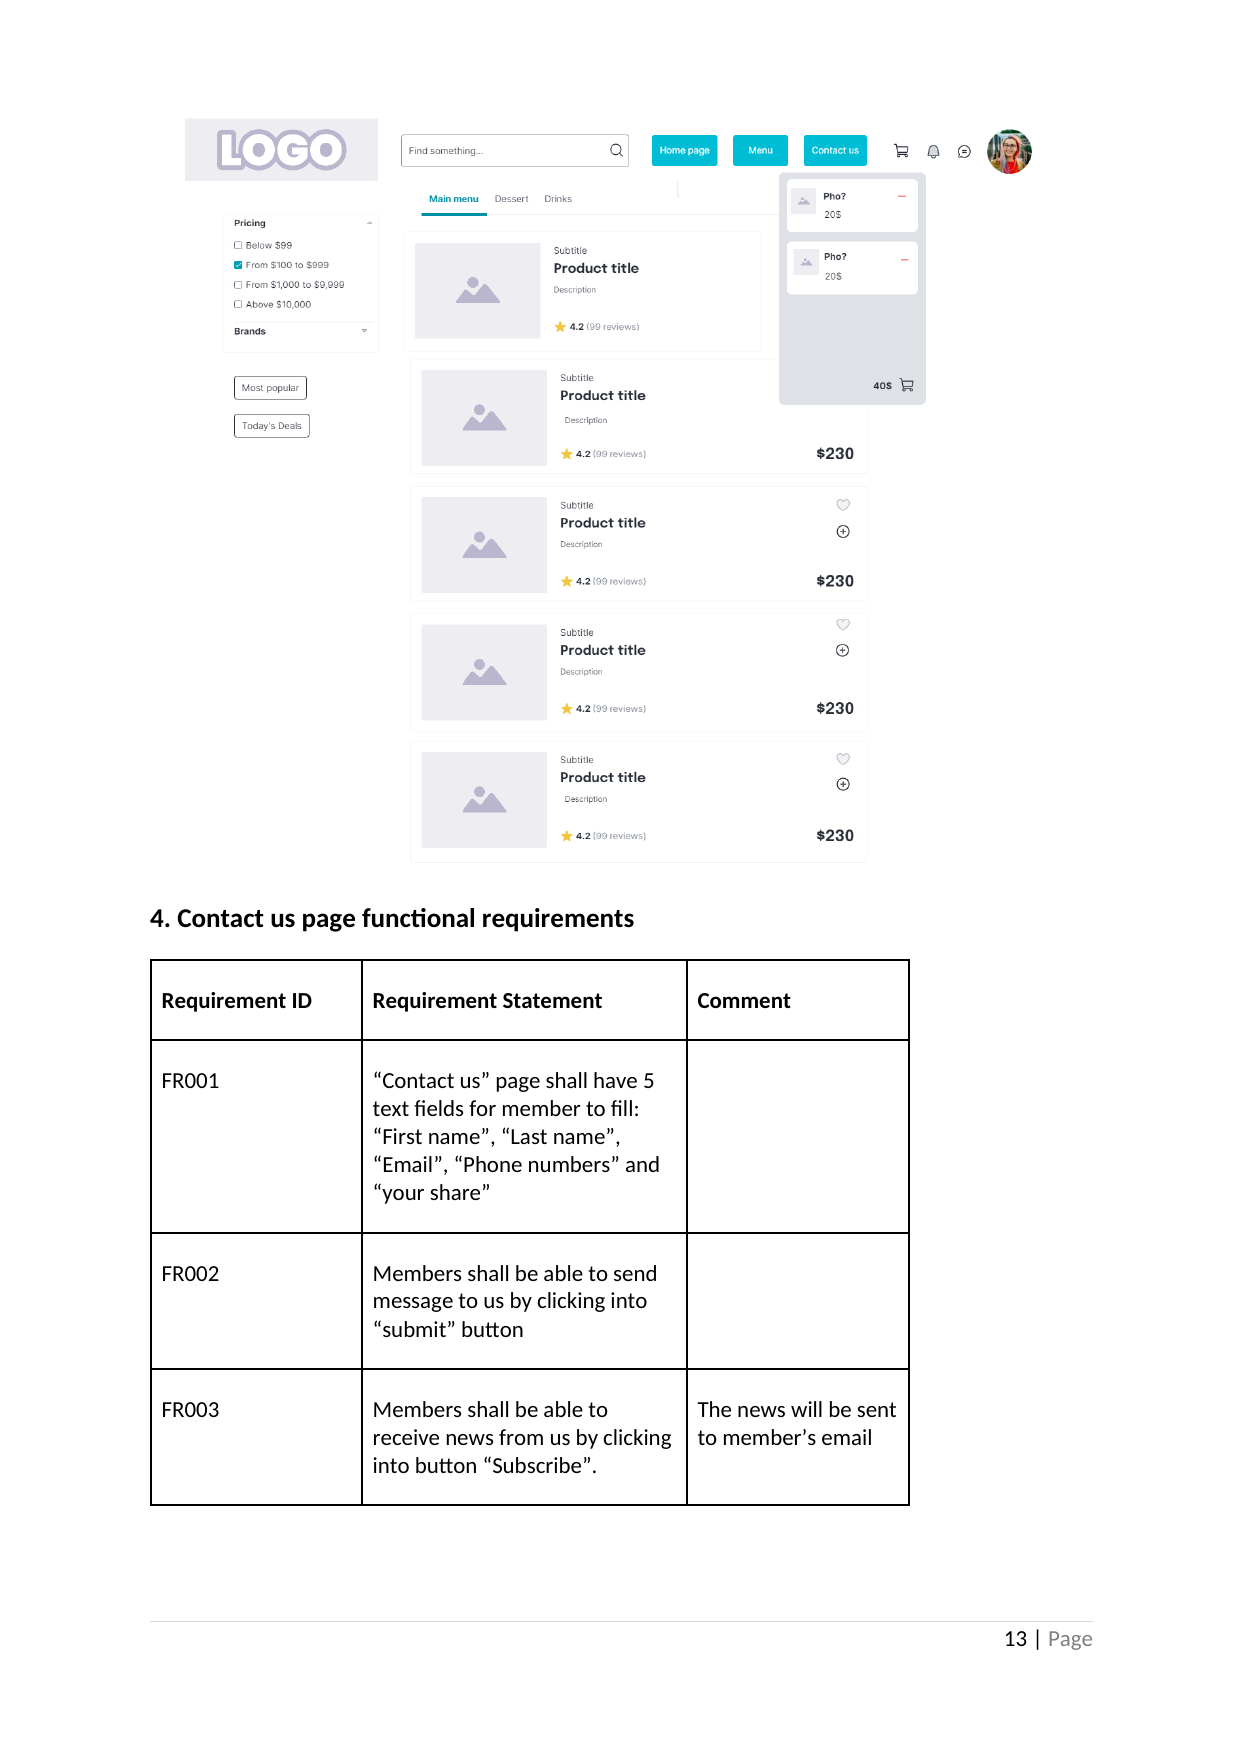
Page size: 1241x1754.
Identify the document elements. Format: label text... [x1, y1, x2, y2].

table_cell Members shall be able to receive news from us by clicking into button “Subscribe”. [363, 1370, 686, 1504]
table_cell FR001 [152, 1041, 361, 1232]
table_cell Members shall be able to send message to us by clicking into “submit” button [363, 1234, 686, 1368]
table_header Comment [688, 961, 908, 1039]
table_cell [688, 1041, 908, 1232]
table_cell FR002 [152, 1234, 361, 1368]
table_cell “Contact us” page shall have 5 text fields for member to fill: “First name”, “Last name”, “Email”, “Phone numbers” and “your share” [363, 1041, 686, 1232]
table_cell [688, 1234, 908, 1368]
table_cell FR003 [152, 1370, 361, 1504]
table_cell The news will be sent to member’s email [688, 1370, 908, 1504]
table_header Requirement ID [152, 961, 361, 1039]
table_header Requirement Statement [363, 961, 686, 1039]
text 4. Contact us page functional requirements [150, 901, 1093, 934]
picture [150, 117, 1093, 877]
